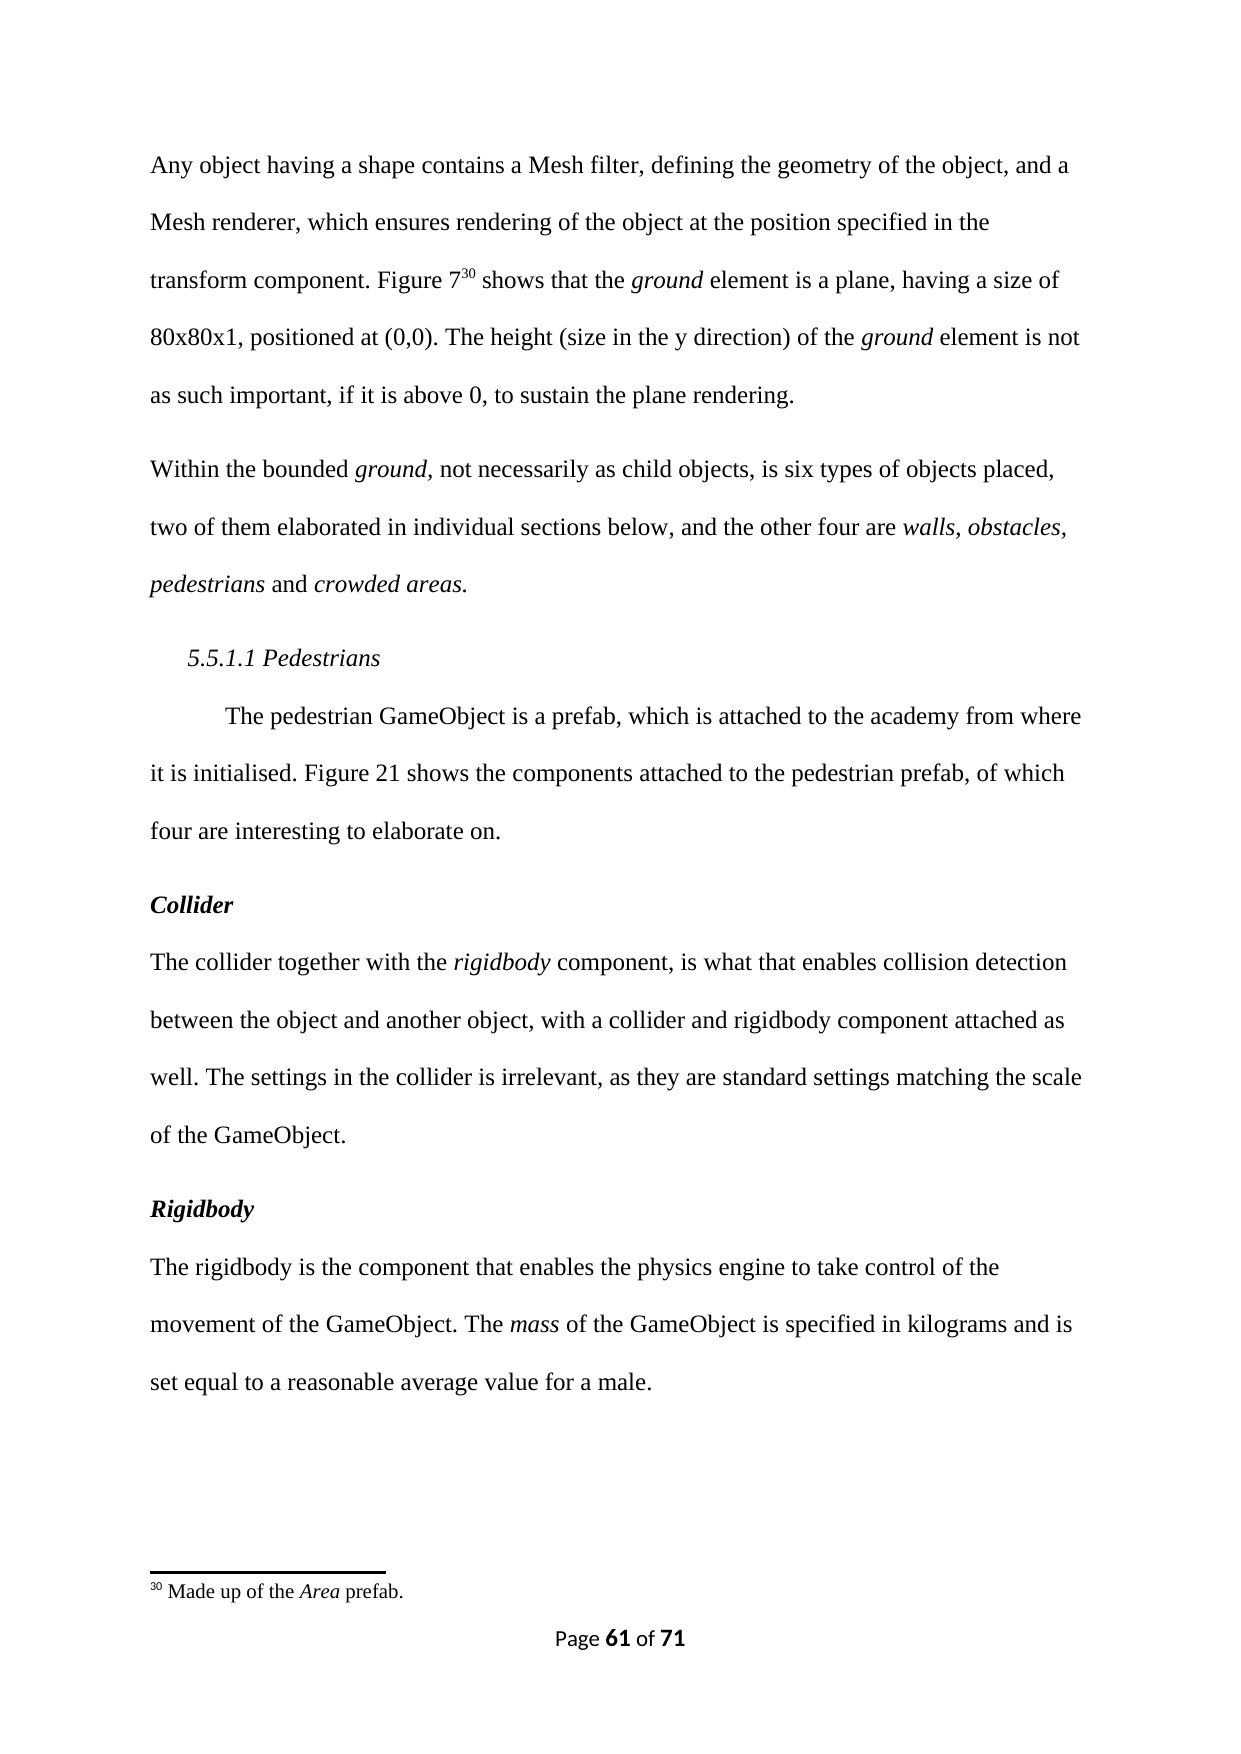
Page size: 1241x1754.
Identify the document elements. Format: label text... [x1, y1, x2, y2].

text Within the bounded ground, not necessarily as child objects, is six types of objects placed, two of them elaborated in individual sections below, and the other four are walls, obstacles, pedestrians and crowded areas. [150, 454, 1090, 598]
text Any object having a shape contains a Mesh filter, defining the geometry of the object, and a Mesh renderer, which ensures rendering of the object at the position specified in the transform component. Figure 7 shows that the ground element is a plane, having a size of 80x80x1, positioned at (0,0). The height (size in the y direction) of the ground element is not as such important, if it is above 0, to sustain the plane rendering. [150, 150, 1090, 409]
text Rigidbody The rigidbody is the component that enables the physics engine to take control of the movement of the GameObject. The mass of the GameObject is specified in kilograms and is set equal to a reasonable average value for a male. [150, 1194, 1090, 1395]
subtitle Pedestrians [187, 643, 1090, 672]
text The pedestrian GameObject is a prefab, which is attached to the academy from where it is initialised. Figure 21 shows the components attached to the pedestrian prefab, of which four are interesting to elaborate on. [150, 701, 1090, 844]
text Collider The collider together with the rigidbody component, is what that enables collision detection between the object and another object, with a collider and rigidbody component attached as well. The settings in the collider is irrelevant, as they are standard settings matching the scale of the GameObject. [150, 890, 1090, 1149]
